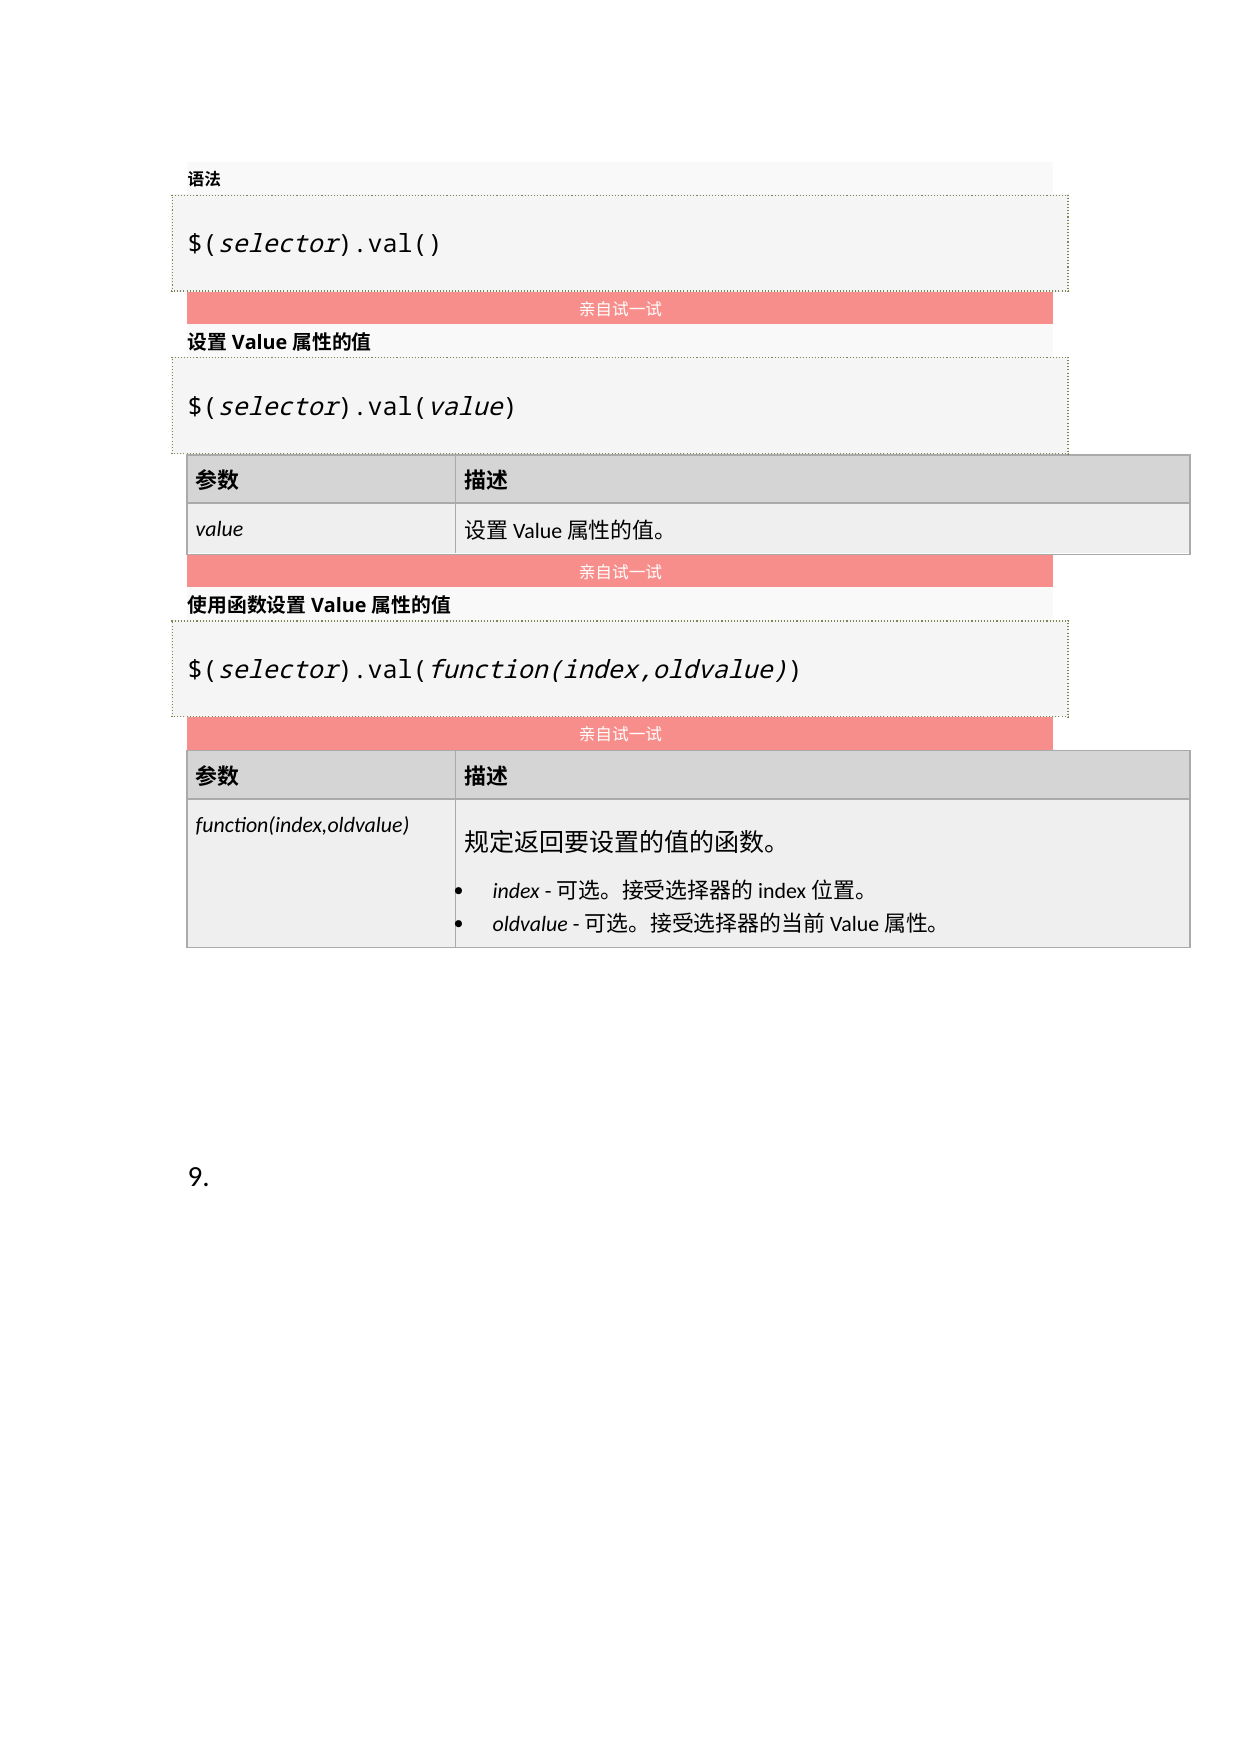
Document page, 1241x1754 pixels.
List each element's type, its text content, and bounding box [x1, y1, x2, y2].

text 9. [187, 1143, 1053, 1208]
table_cell function(index,oldvalue) [188, 800, 455, 947]
text 亲自试一试 [187, 292, 1053, 324]
text $(selector).val() [171, 194, 1069, 292]
subtitle 设置 Value 属性的值 [187, 324, 1053, 357]
table_header 描述 [456, 456, 1189, 502]
subtitle 语法 [187, 162, 1053, 194]
text $(selector).val(value) [171, 357, 1069, 454]
table_header 参数 [188, 751, 455, 798]
text 亲自试一试 [187, 717, 1053, 750]
subtitle 使用函数设置 Value 属性的值 [187, 587, 1053, 620]
table_cell 设置 Value 属性的值。 [456, 504, 1189, 553]
table_cell value [188, 504, 455, 553]
text 亲自试一试 [187, 555, 1053, 587]
table_header 描述 [456, 751, 1189, 798]
text $(selector).val(function(index,oldvalue)) [171, 620, 1069, 717]
table_header 参数 [188, 456, 455, 502]
table_cell 规定返回要设置的值的函数。 index - 可选。接受选择器的 index 位置。 oldvalue - 可选。接受选择器的当前 Value 属性。 [456, 800, 1189, 947]
